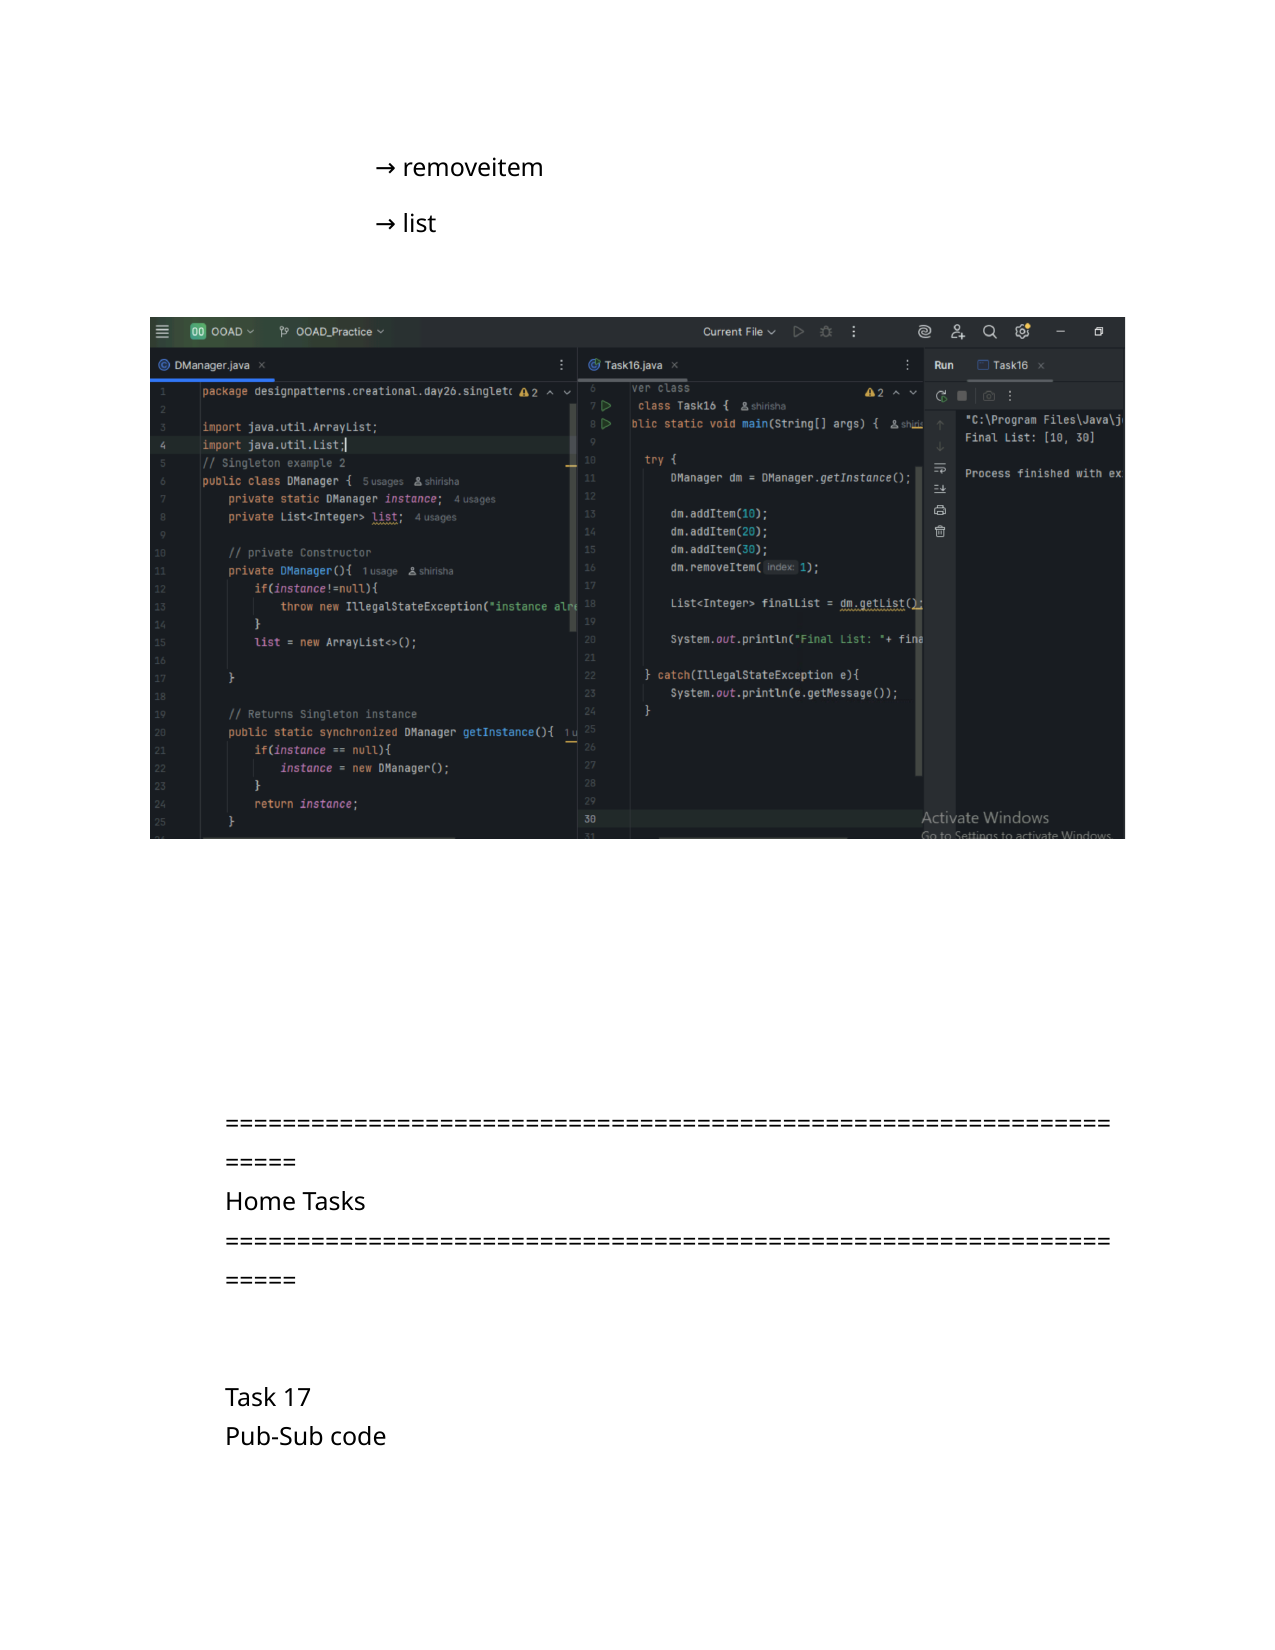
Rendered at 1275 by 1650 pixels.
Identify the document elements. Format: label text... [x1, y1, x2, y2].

list Home Tasks [225, 1184, 1125, 1218]
picture [150, 317, 1125, 839]
list Task 17 [225, 1380, 1125, 1414]
list =================================================================== [225, 1106, 1125, 1179]
list =================================================================== [225, 1223, 1125, 1296]
text → removeitem [150, 150, 1125, 184]
list Pub-Sub code [225, 1419, 1125, 1453]
text → list [150, 206, 1125, 240]
